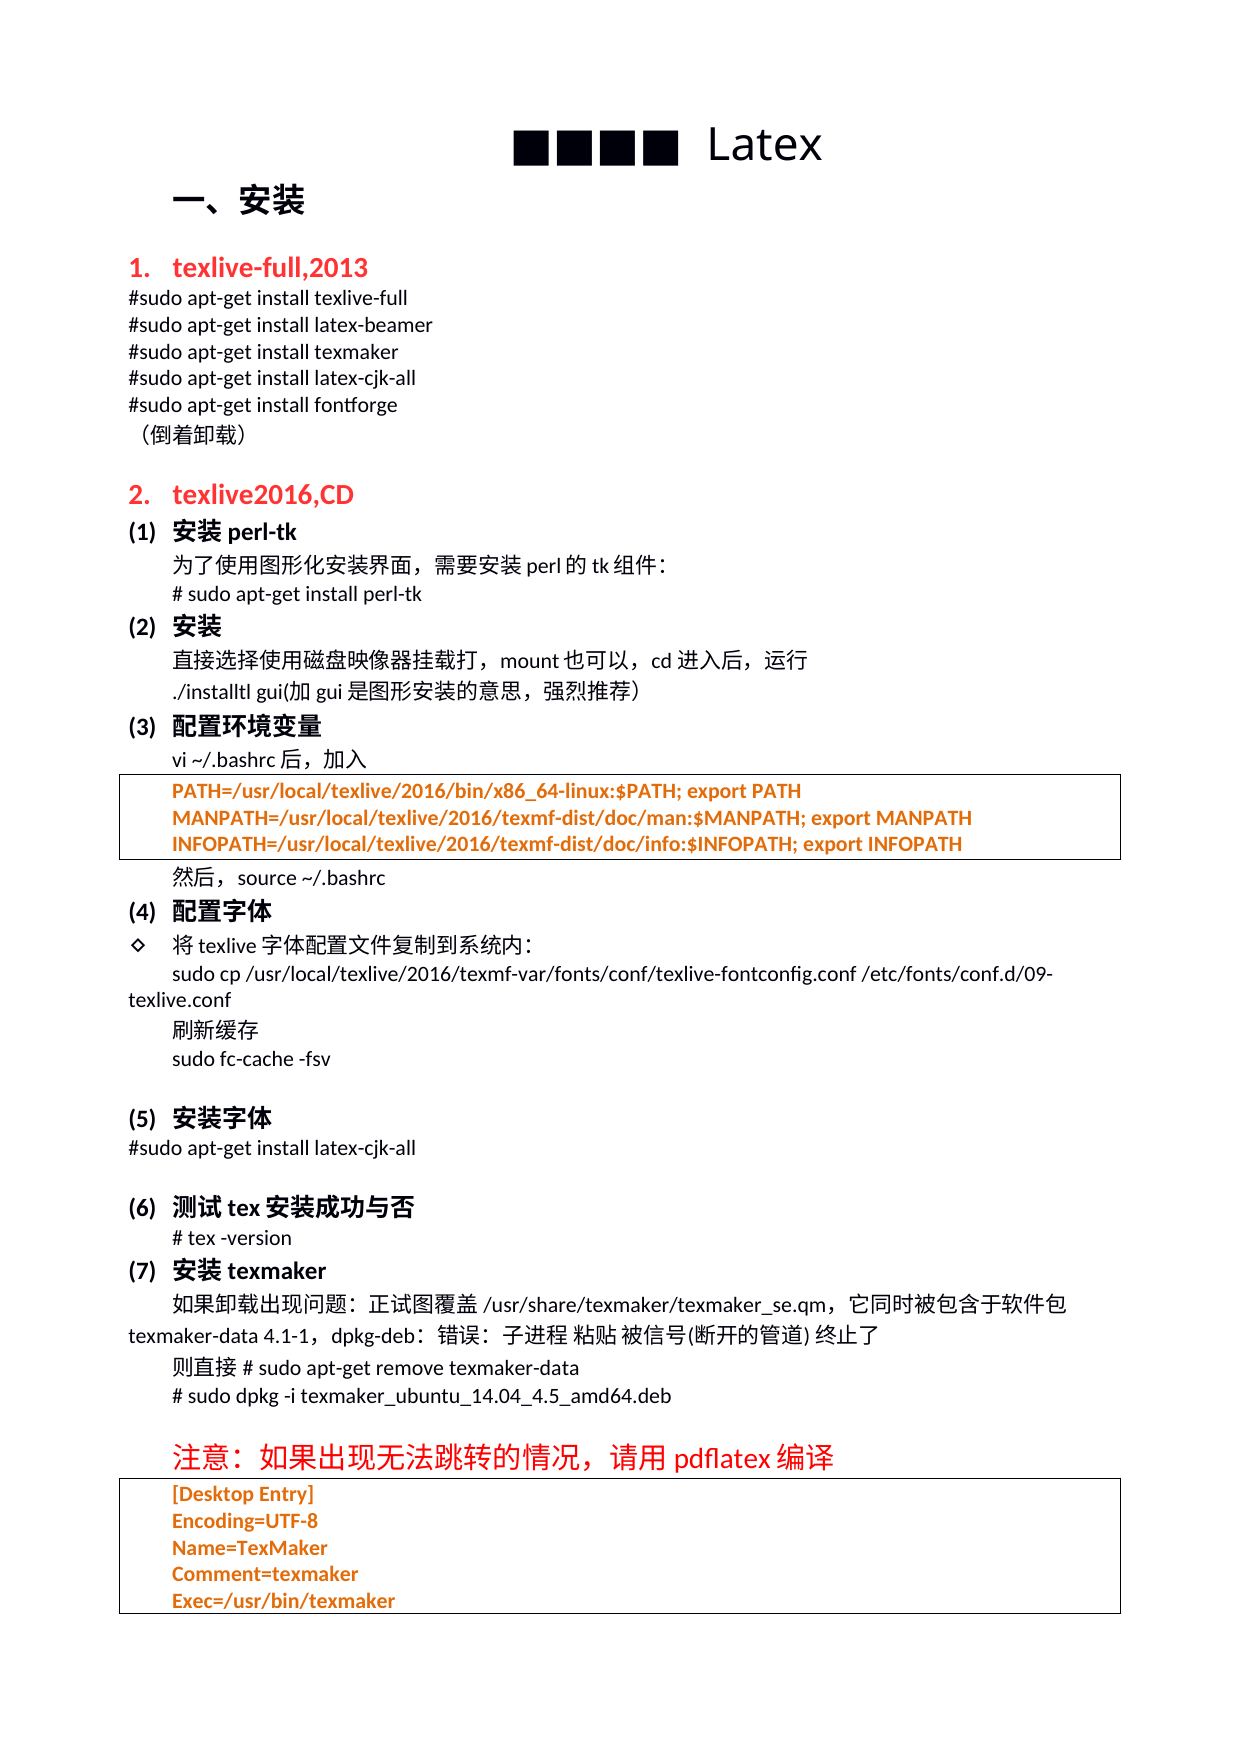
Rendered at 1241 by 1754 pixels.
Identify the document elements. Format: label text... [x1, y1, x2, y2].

text # tex -version [128, 1224, 1112, 1251]
text 如果卸载出现问题：正试图覆盖 /usr/share/texmaker/texmaker_se.qm，它同时被包含于软件包 texmaker-data 4.1-1，dpkg-deb：错误：子进程 粘贴 被信号(断开的管道) 终止了 [128, 1287, 1112, 1350]
text INFOPATH=/usr/local/texlive/2016/texmf-dist/doc/info:$INFOPATH; export INFOPATH [120, 827, 1120, 859]
list 安装 [128, 606, 1112, 643]
list 测试tex安装成功与否 [128, 1188, 1112, 1224]
text vi ~/.bashrc后，加入 [128, 742, 1112, 774]
text # sudo dpkg -i texmaker_ubuntu_14.04_4.5_amd64.deb [128, 1382, 1112, 1408]
list 安装perl-tk [128, 512, 1112, 548]
list 安装texmaker [128, 1251, 1112, 1287]
list 配置字体 [128, 892, 1112, 928]
text #sudo apt-get install texlive-full [128, 284, 1112, 311]
text ■■■■ Latex [128, 112, 1112, 174]
list 配置环境变量 [128, 706, 1112, 742]
text Encoding=UTF-8 [128, 1507, 1112, 1534]
text [Desktop Entry] [120, 1479, 1120, 1507]
list texlive-full,2013 [128, 249, 1112, 284]
text PATH=/usr/local/texlive/2016/bin/x86_64-linux:$PATH; export PATH [120, 775, 1120, 804]
text 将texlive字体配置文件复制到系统内： [128, 928, 1112, 960]
text #sudo apt-get install latex-beamer [128, 311, 1112, 338]
text Exec=/usr/bin/texmaker [128, 1587, 1112, 1613]
text #sudo apt-get install latex-cjk-all [128, 364, 1112, 391]
list 安装字体 [128, 1098, 1112, 1134]
text Comment=texmaker [128, 1561, 1112, 1587]
text Name=TexMaker [128, 1534, 1112, 1561]
text 刷新缓存 [128, 1013, 1112, 1045]
text # sudo apt-get install perl-tk [128, 580, 1112, 606]
text （倒着卸载） [128, 418, 1112, 449]
text #sudo apt-get install latex-cjk-all [128, 1134, 1112, 1161]
text MANPATH=/usr/local/texlive/2016/texmf-dist/doc/man:$MANPATH; export MANPATH [128, 804, 1112, 827]
text sudo cp /usr/local/texlive/2016/texmf-var/fonts/conf/texlive-fontconfig.conf /etc/fonts/conf.d/09-texlive.conf [128, 960, 1112, 1013]
text 为了使用图形化安装界面，需要安装perl的tk组件： [128, 548, 1112, 580]
text #sudo apt-get install fontforge [128, 391, 1112, 418]
text 注意：如果出现无法跳转的情况，请用pdflatex编译 [128, 1435, 1112, 1477]
list 安装 [128, 174, 1112, 222]
list texlive2016,CD [128, 476, 1112, 512]
text ./install­tl ­gui(加gui是图形安装的意思，强烈推荐） [128, 674, 1112, 706]
text #sudo apt-get install texmaker [128, 338, 1112, 364]
text 直接选择使用磁盘映像器挂载打，mount也可以，cd 进入后，运行 [128, 643, 1112, 674]
text 则直接 # sudo apt-get remove texmaker-data [128, 1350, 1112, 1382]
text 然后，source ~/.bashrc [128, 860, 1112, 892]
text sudo fc-cache -fsv [128, 1045, 1112, 1071]
